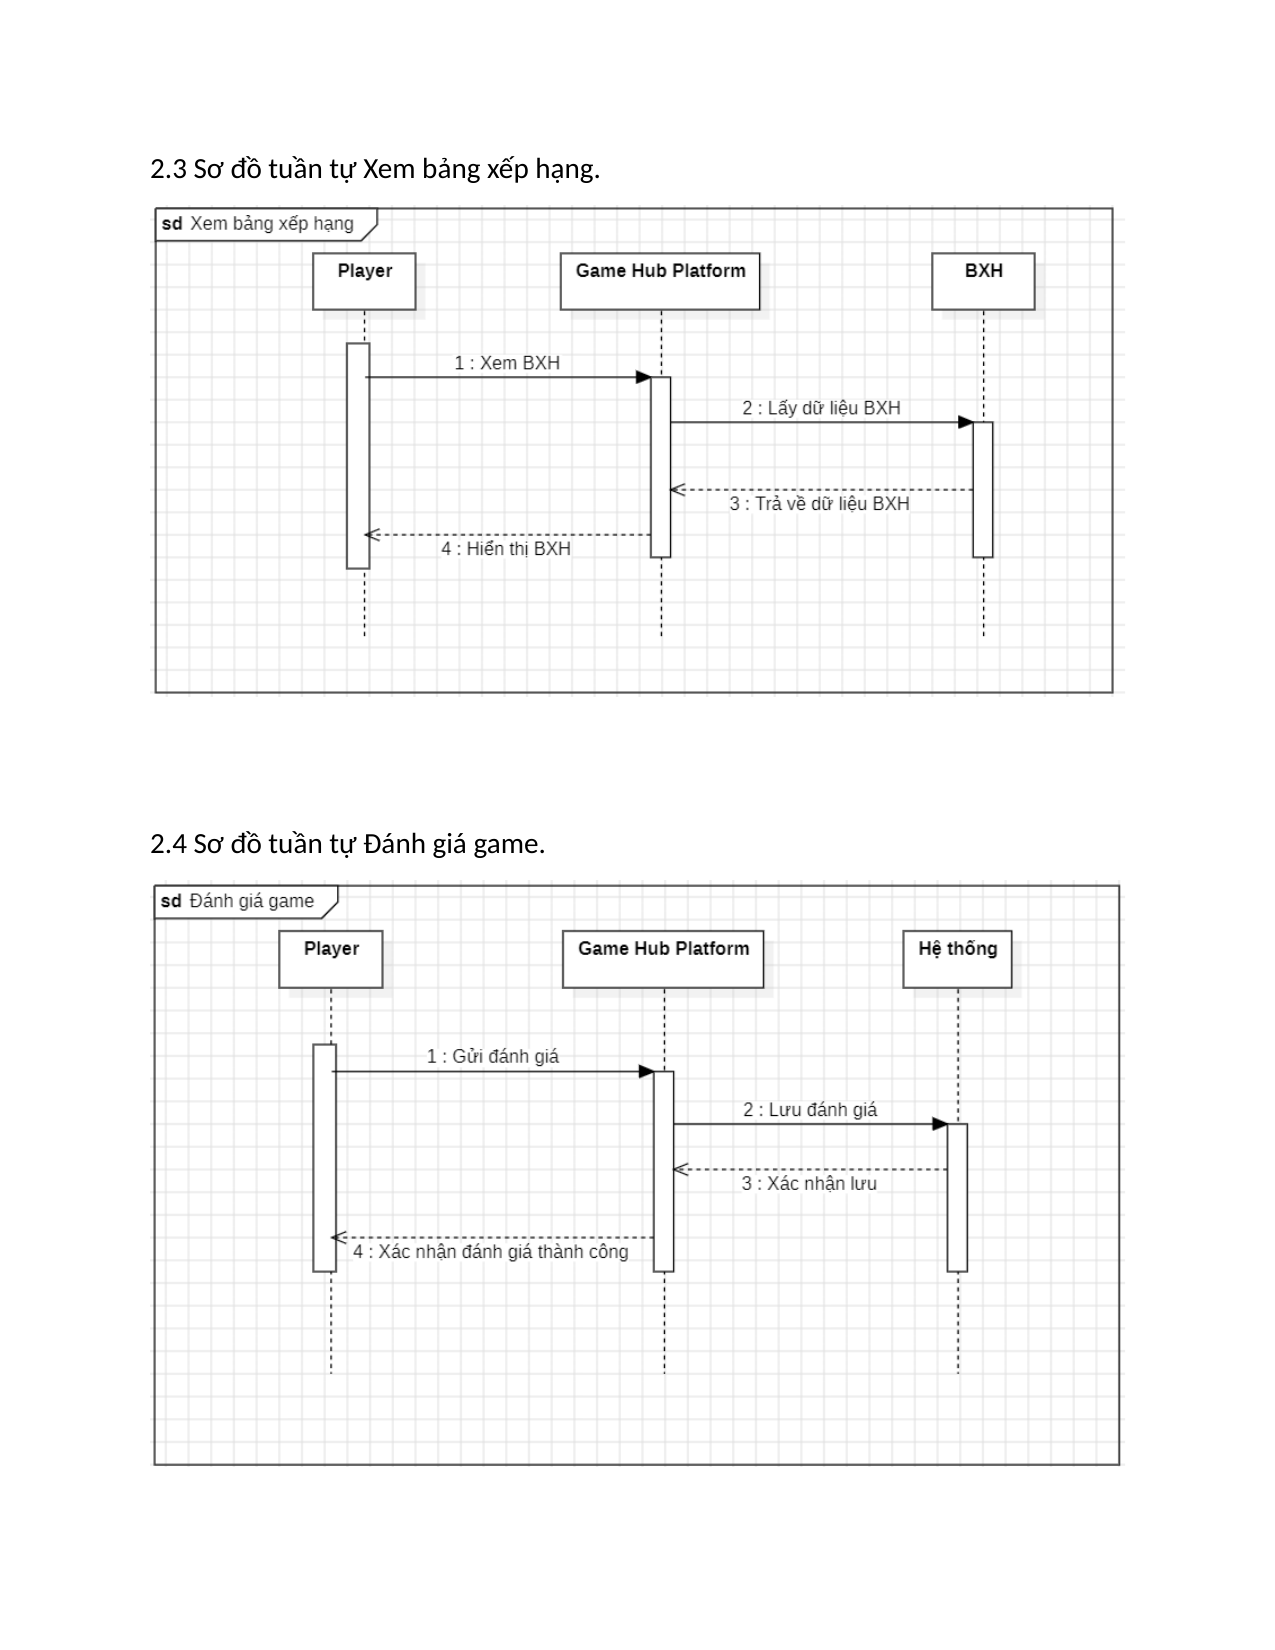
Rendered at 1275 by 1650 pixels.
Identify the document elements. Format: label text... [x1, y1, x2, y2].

picture [150, 205, 1125, 697]
picture [150, 880, 1125, 1467]
text 2.4 Sơ đồ tuần tự Đánh giá game. [150, 826, 1125, 861]
text 2.3 Sơ đồ tuần tự Xem bảng xếp hạng. [150, 150, 1125, 186]
